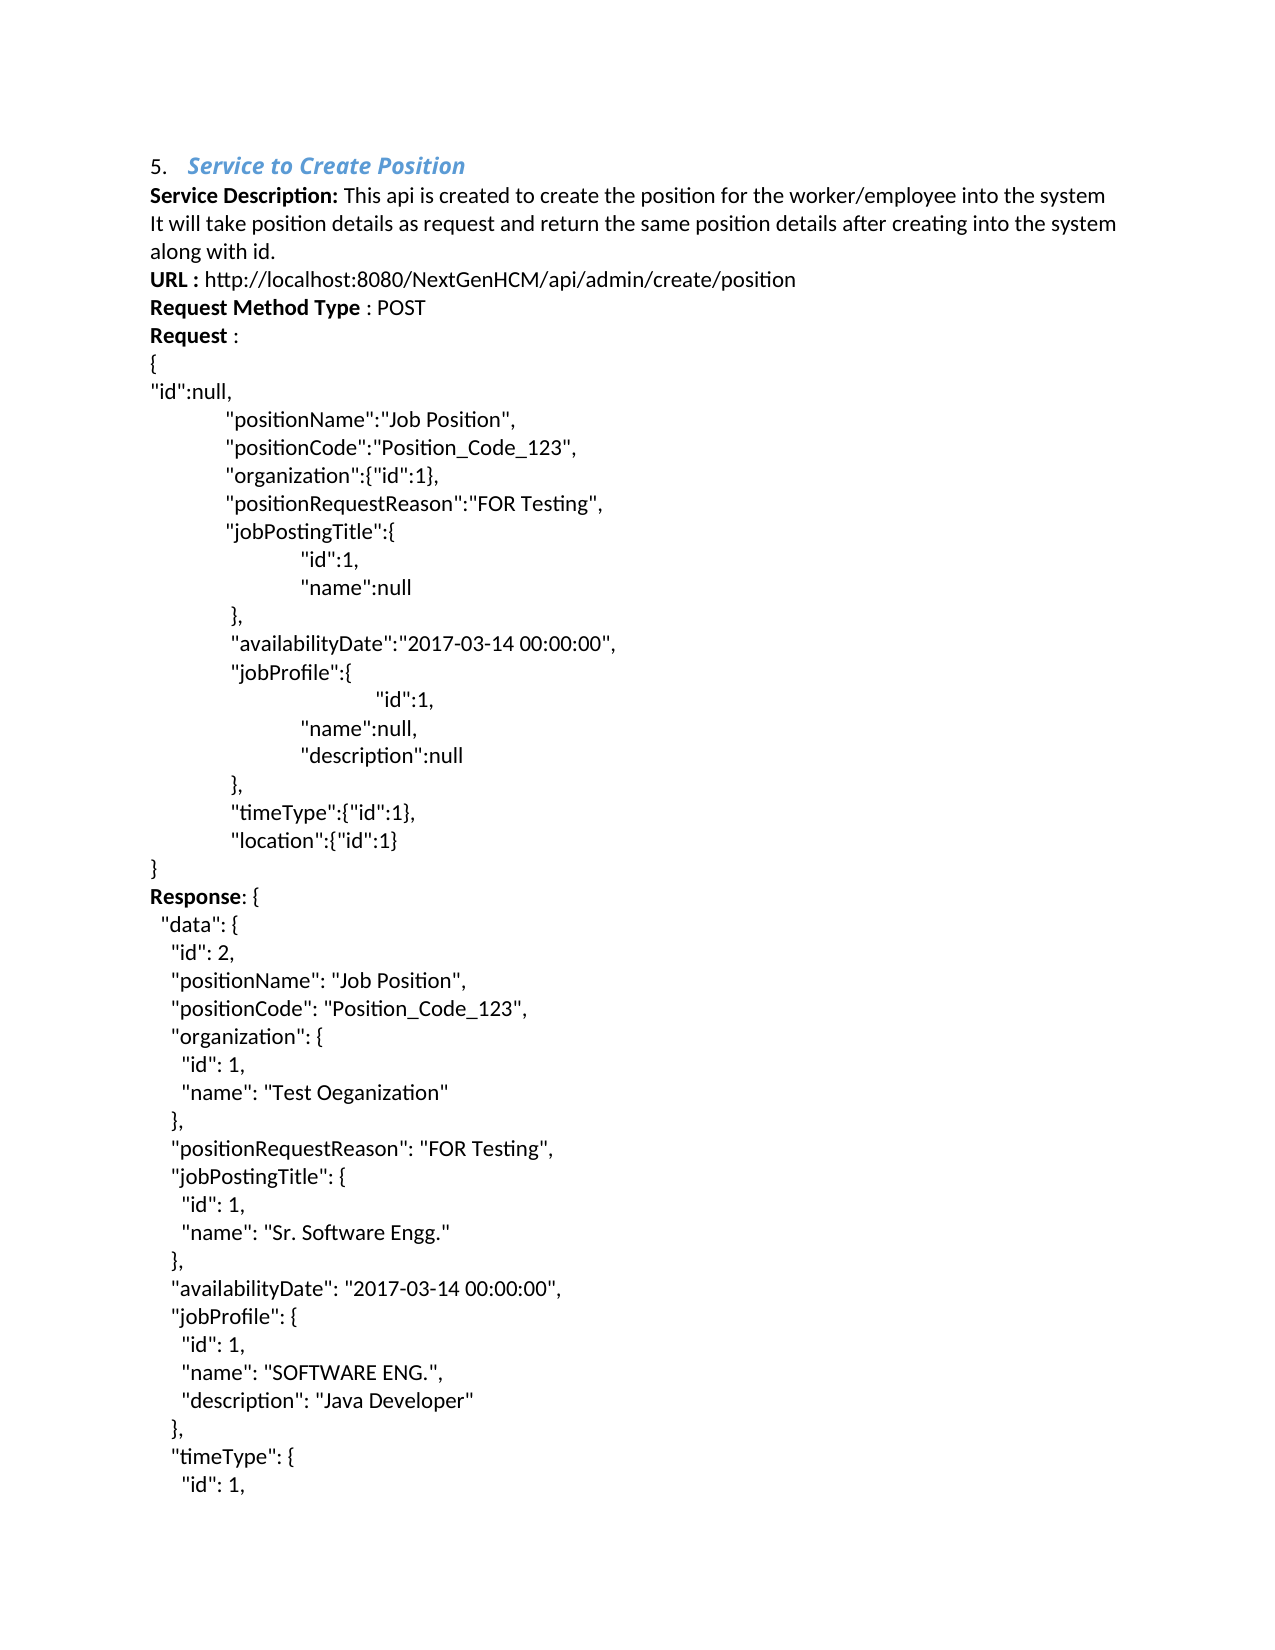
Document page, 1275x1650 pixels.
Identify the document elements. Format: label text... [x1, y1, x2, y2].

text "location":{"id":1} [150, 826, 1125, 854]
text "name": "Test Oeganization" [150, 1078, 1125, 1106]
text Request : [150, 321, 1125, 349]
text "id":null, [150, 377, 1125, 405]
text "timeType":{"id":1}, [150, 798, 1125, 826]
text "id":1, [150, 546, 1125, 573]
text "id": 1, [150, 1190, 1125, 1218]
list Service to Create Position [150, 150, 1125, 181]
text "jobPostingTitle":{ [150, 517, 1125, 546]
text { [150, 349, 1125, 377]
text }, [150, 770, 1125, 798]
text "description": "Java Developer" [150, 1386, 1125, 1414]
text }, [150, 1246, 1125, 1274]
text "name": "Sr. Software Engg." [150, 1218, 1125, 1246]
text } [150, 854, 1125, 882]
text Request Method Type : POST [150, 293, 1125, 321]
text "positionRequestReason": "FOR Testing", [150, 1134, 1125, 1162]
text }, [150, 1414, 1125, 1442]
text URL : http://localhost:8080/NextGenHCM/api/admin/create/position [150, 265, 1125, 293]
text "positionRequestReason":"FOR Testing", [150, 489, 1125, 517]
text "jobProfile": { [150, 1302, 1125, 1330]
text }, [150, 1106, 1125, 1134]
text "id": 2, [150, 938, 1125, 966]
text "positionCode":"Position_Code_123", [150, 433, 1125, 461]
text "timeType": { [150, 1442, 1125, 1470]
text "organization":{"id":1}, [150, 461, 1125, 489]
text "positionName":"Job Position", [150, 405, 1125, 433]
text Service Description: This api is created to create the position for the worker/employee into the system It will take position details as request and return the same position details after creating into the system along with id. [150, 181, 1125, 265]
text "data": { [150, 910, 1125, 938]
text "organization": { [150, 1022, 1125, 1050]
text "id": 1, [150, 1330, 1125, 1358]
text "jobProfile":{ [150, 658, 1125, 686]
text "jobPostingTitle": { [150, 1162, 1125, 1190]
text "availabilityDate": "2017-03-14 00:00:00", [150, 1274, 1125, 1302]
text "description":null [150, 742, 1125, 770]
text Response: { [150, 882, 1125, 910]
text "id": 1, [150, 1050, 1125, 1078]
text "name": "SOFTWARE ENG.", [150, 1358, 1125, 1386]
text "name":null [150, 573, 1125, 602]
text "id":1, [150, 686, 1125, 714]
text "availabilityDate":"2017-03-14 00:00:00", [150, 629, 1125, 658]
text "name":null, [150, 714, 1125, 742]
text "id": 1, [150, 1470, 1125, 1498]
text "positionCode": "Position_Code_123", [150, 994, 1125, 1022]
text }, [150, 602, 1125, 629]
text "positionName": "Job Position", [150, 966, 1125, 994]
